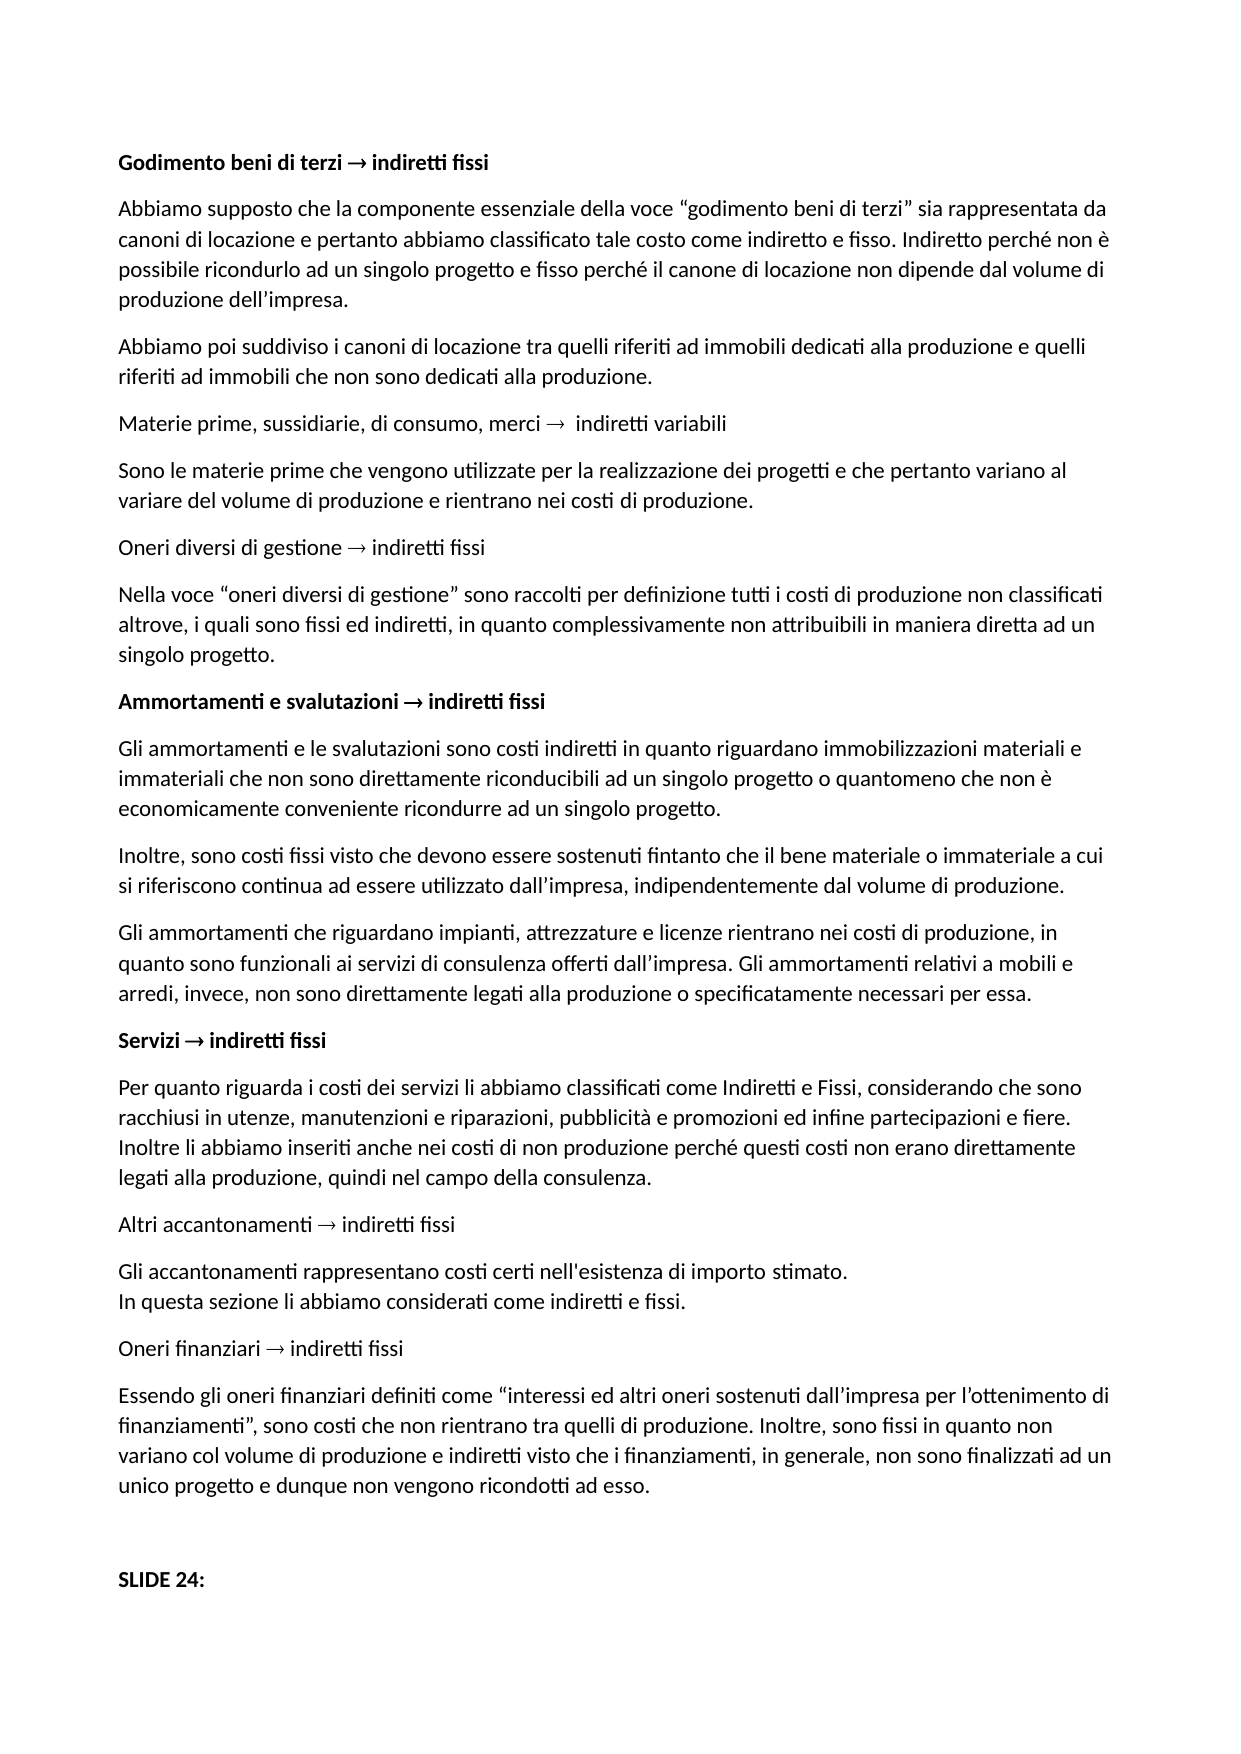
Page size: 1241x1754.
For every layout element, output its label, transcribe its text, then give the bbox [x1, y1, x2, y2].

text Gli ammortamenti e le svalutazioni sono costi indiretti in quanto riguardano immobilizzazioni materiali e immateriali che non sono direttamente riconducibili ad un singolo progetto o quantomeno che non è economicamente conveniente ricondurre ad un singolo progetto. [118, 734, 1122, 822]
text Nella voce “oneri diversi di gestione” sono raccolti per definizione tutti i costi di produzione non classificati altrove, i quali sono fissi ed indiretti, in quanto complessivamente non attribuibili in maniera diretta ad un singolo progetto. [118, 580, 1122, 668]
text Abbiamo supposto che la componente essenziale della voce “godimento beni di terzi” sia rappresentata da canoni di locazione e pertanto abbiamo classificato tale costo come indiretto e fisso. Indiretto perché non è possibile ricondurlo ad un singolo progetto e fisso perché il canone di locazione non dipende dal volume di produzione dell’impresa. [118, 194, 1122, 313]
text Per quanto riguarda i costi dei servizi li abbiamo classificati come Indiretti e Fissi, considerando che sono racchiusi in utenze, manutenzioni e riparazioni, pubblicità e promozioni ed infine partecipazioni e fiere. Inoltre li abbiamo inseriti anche nei costi di non produzione perché questi costi non erano direttamente legati alla produzione, quindi nel campo della consulenza. [118, 1073, 1122, 1191]
text Abbiamo poi suddiviso i canoni di locazione tra quelli riferiti ad immobili dedicati alla produzione e quelli riferiti ad immobili che non sono dedicati alla produzione. [118, 332, 1122, 390]
text Sono le materie prime che vengono utilizzate per la realizzazione dei progetti e che pertanto variano al variare del volume di produzione e rientrano nei costi di produzione. [118, 456, 1122, 514]
text Servizi indiretti fissi [118, 1026, 1122, 1054]
text SLIDE 24: [118, 1565, 1122, 1593]
text Gli accantonamenti rappresentano costi certi nell'esistenza di importo stimato. In questa sezione li abbiamo considerati come indiretti e fissi. [118, 1257, 1122, 1315]
text Altri accantonamenti indiretti fissi [118, 1210, 1122, 1238]
text Gli ammortamenti che riguardano impianti, attrezzature e licenze rientrano nei costi di produzione, in quanto sono funzionali ai servizi di consulenza offerti dall’impresa. Gli ammortamenti relativi a mobili e arredi, invece, non sono direttamente legati alla produzione o specificatamente necessari per essa. [118, 918, 1122, 1007]
text Ammortamenti e svalutazioni indiretti fissi [118, 687, 1122, 715]
text Godimento beni di terzi indiretti fissi [118, 148, 1122, 176]
text Materie prime, sussidiarie, di consumo, merci indiretti variabili [118, 409, 1122, 437]
text Oneri diversi di gestione indiretti fissi [118, 533, 1122, 561]
text Essendo gli oneri finanziari definiti come “interessi ed altri oneri sostenuti dall’impresa per l’ottenimento di finanziamenti”, sono costi che non rientrano tra quelli di produzione. Inoltre, sono fissi in quanto non variano col volume di produzione e indiretti visto che i finanziamenti, in generale, non sono finalizzati ad un unico progetto e dunque non vengono ricondotti ad esso. [118, 1381, 1122, 1499]
text Oneri finanziari indiretti fissi [118, 1334, 1122, 1362]
text Inoltre, sono costi fissi visto che devono essere sostenuti fintanto che il bene materiale o immateriale a cui si riferiscono continua ad essere utilizzato dall’impresa, indipendentemente dal volume di produzione. [118, 841, 1122, 899]
